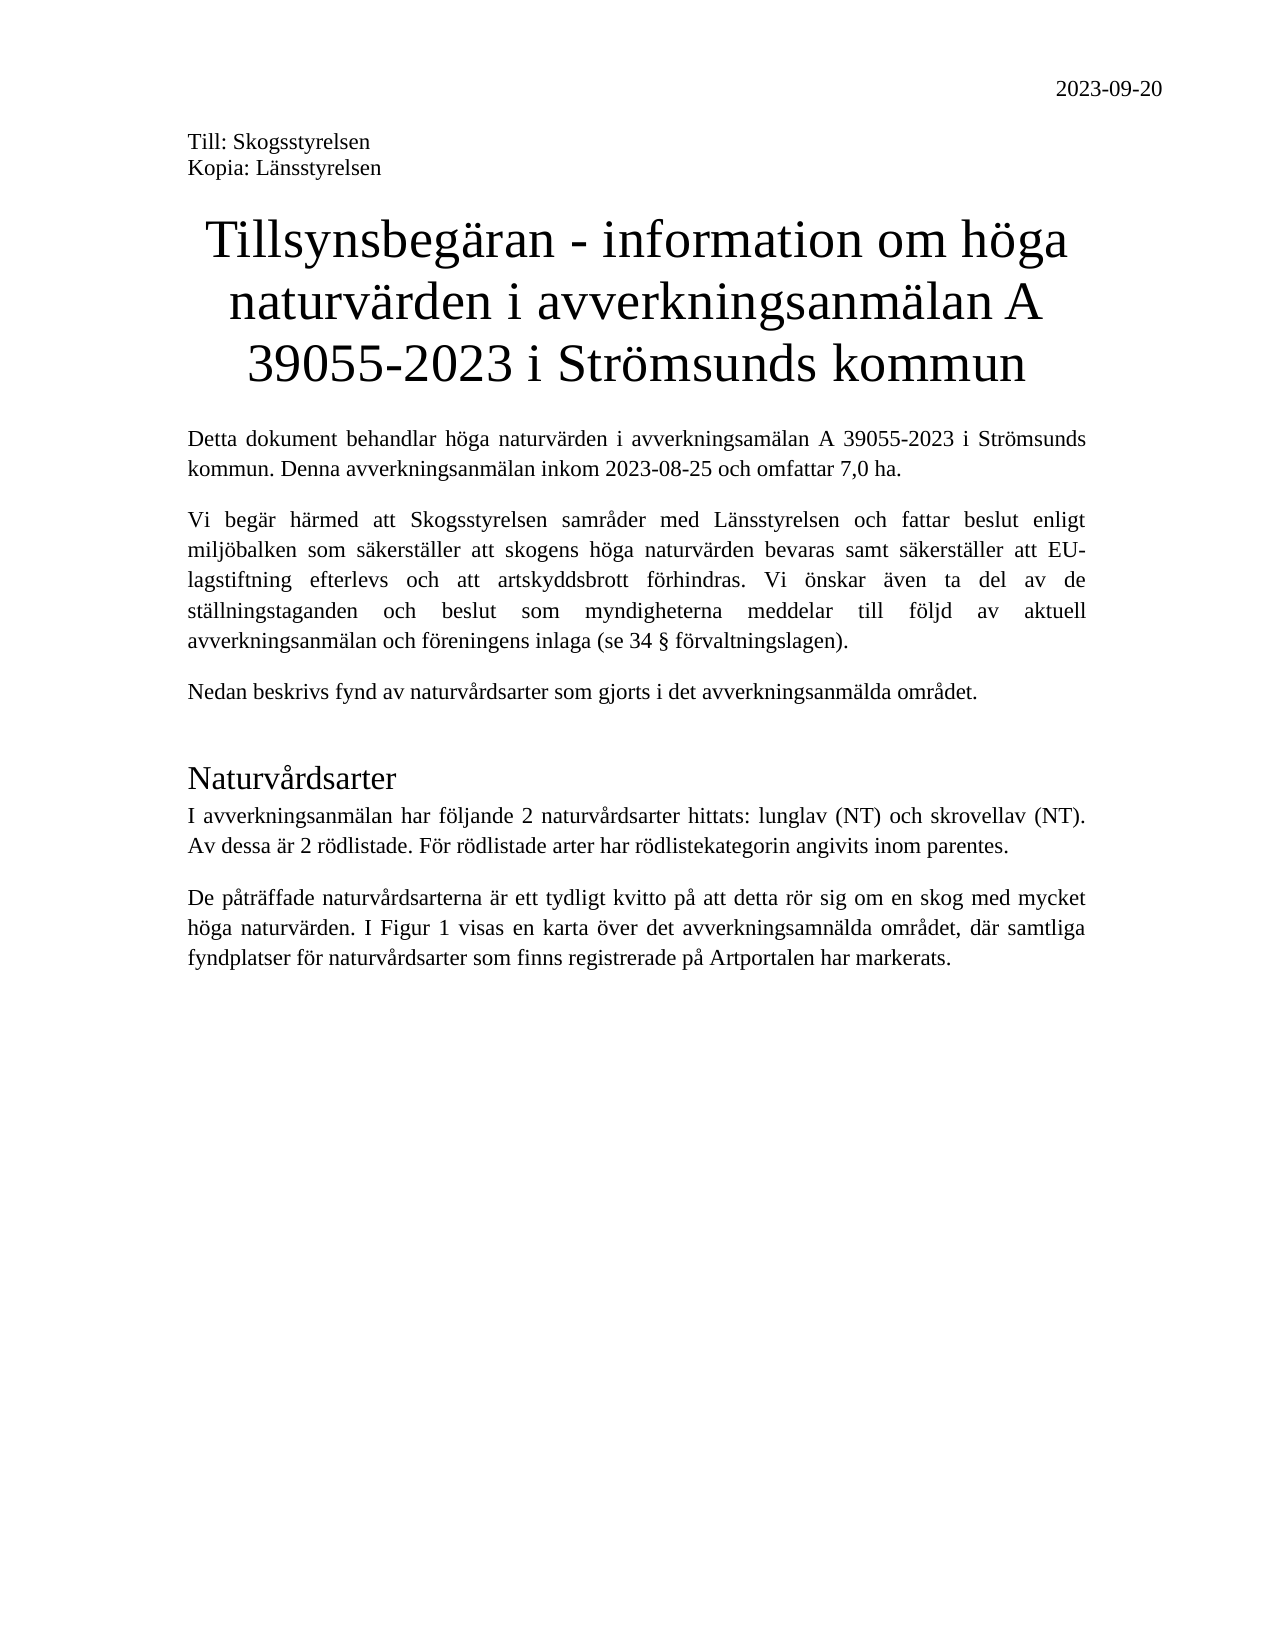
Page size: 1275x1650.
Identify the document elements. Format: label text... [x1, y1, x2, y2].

text I avverkningsanmälan har följande 2 naturvårdsarter hittats: lunglav (NT) och skrovellav (NT). Av dessa är 2 rödlistade. För rödlistade arter har rödlistekategorin angivits inom parentes. [187, 802, 1087, 859]
title Tillsynsbegäran - information om höga naturvärden i avverkningsanmälan A 39055-2023 i Strömsunds kommun [187, 207, 1087, 394]
text Vi begär härmed att Skogsstyrelsen samråder med Länsstyrelsen och fattar beslut enligt miljöbalken som säkerställer att skogens höga naturvärden bevaras samt säkerställer att EU-lagstiftning efterlevs och att artskyddsbrott förhindras. Vi önskar även ta del av de ställningstaganden och beslut som myndigheterna meddelar till följd av aktuell avverkningsanmälan och föreningens inlaga (se 34 § förvaltningslagen). [187, 506, 1087, 653]
subtitle Naturvårdsarter [187, 758, 1087, 797]
text De påträffade naturvårdsarterna är ett tydligt kvitto på att detta rör sig om en skog med mycket höga naturvärden. I Figur 1 visas en karta över det avverkningsamnälda området, där samtliga fyndplatser för naturvårdsarter som finns registrerade på Artportalen har markerats. [187, 883, 1087, 970]
text Nedan beskrivs fynd av naturvårdsarter som gjorts i det avverkningsanmälda området. [187, 678, 1087, 704]
text Detta dokument behandlar höga naturvärden i avverkningsamälan A 39055-2023 i Strömsunds kommun. Denna avverkningsanmälan inkom 2023-08-25 och omfattar 7,0 ha. [187, 425, 1087, 481]
